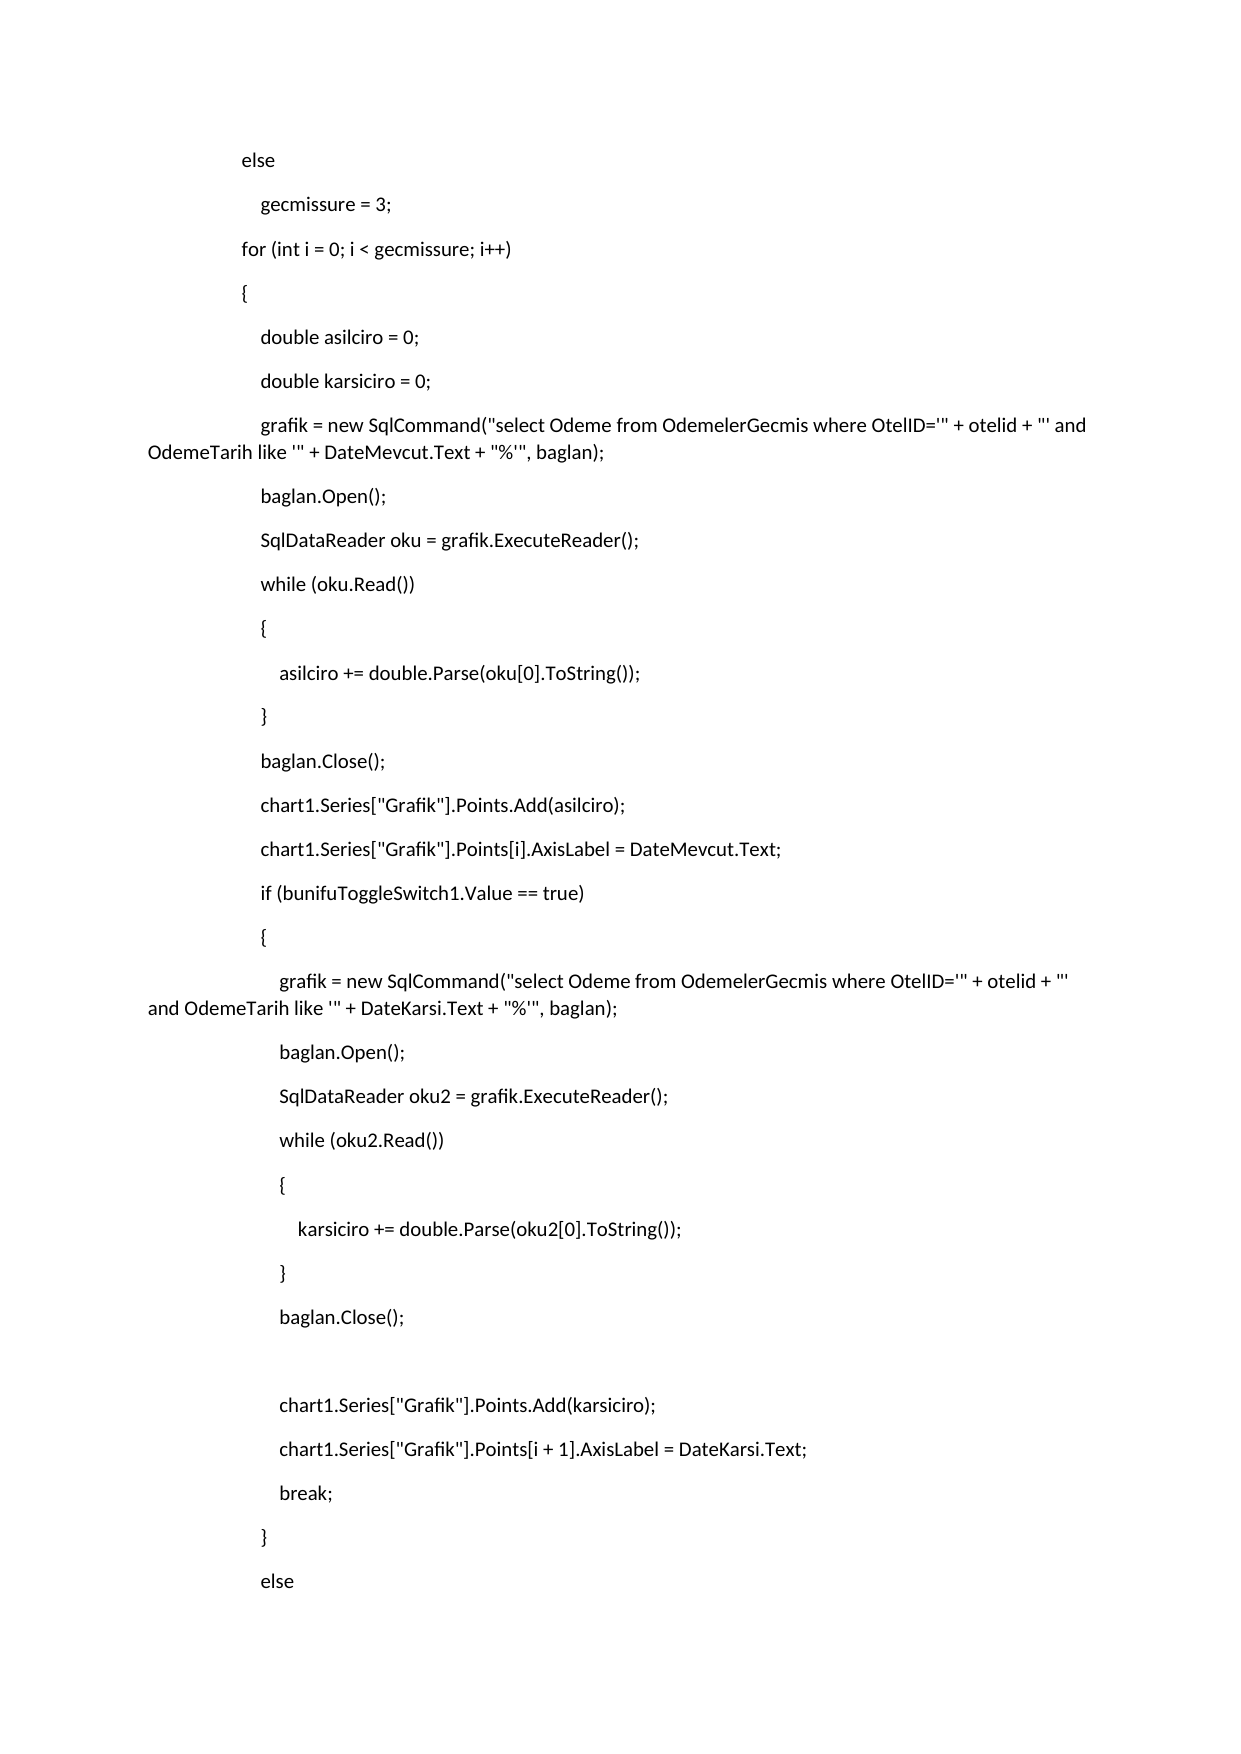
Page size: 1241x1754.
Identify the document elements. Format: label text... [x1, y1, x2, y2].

text asilciro += double.Parse(oku[0].ToString()); [148, 660, 1093, 685]
text } [148, 1524, 1093, 1550]
text { [148, 280, 1093, 305]
text grafik = new SqlCommand("select Odeme from OdemelerGecmis where OtelID='" + otelid + "' and OdemeTarih like '" + DateMevcut.Text + "%'", baglan); [148, 412, 1093, 465]
text double karsiciro = 0; [148, 368, 1093, 393]
text baglan.Open(); [148, 1039, 1093, 1065]
text while (oku2.Read()) [148, 1128, 1093, 1153]
text SqlDataReader oku = grafik.ExecuteReader(); [148, 527, 1093, 553]
text { [148, 1172, 1093, 1197]
text } [148, 1260, 1093, 1285]
text baglan.Open(); [148, 483, 1093, 509]
text baglan.Close(); [148, 748, 1093, 773]
text else [148, 148, 1093, 173]
text { [148, 616, 1093, 641]
text grafik = new SqlCommand("select Odeme from OdemelerGecmis where OtelID='" + otelid + "' and OdemeTarih like '" + DateKarsi.Text + "%'", baglan); [148, 968, 1093, 1021]
text chart1.Series["Grafik"].Points[i].AxisLabel = DateMevcut.Text; [148, 836, 1093, 861]
text baglan.Close(); [148, 1304, 1093, 1329]
text else [148, 1568, 1093, 1594]
text SqlDataReader oku2 = grafik.ExecuteReader(); [148, 1084, 1093, 1109]
text chart1.Series["Grafik"].Points.Add(asilciro); [148, 792, 1093, 817]
text { [148, 924, 1093, 949]
text chart1.Series["Grafik"].Points.Add(karsiciro); [148, 1392, 1093, 1417]
text if (bunifuToggleSwitch1.Value == true) [148, 880, 1093, 905]
text gecmissure = 3; [148, 192, 1093, 217]
text break; [148, 1480, 1093, 1506]
text while (oku.Read()) [148, 572, 1093, 597]
text karsiciro += double.Parse(oku2[0].ToString()); [148, 1216, 1093, 1241]
text chart1.Series["Grafik"].Points[i + 1].AxisLabel = DateKarsi.Text; [148, 1436, 1093, 1462]
text } [148, 704, 1093, 729]
text double asilciro = 0; [148, 324, 1093, 349]
text for (int i = 0; i < gecmissure; i++) [148, 236, 1093, 261]
